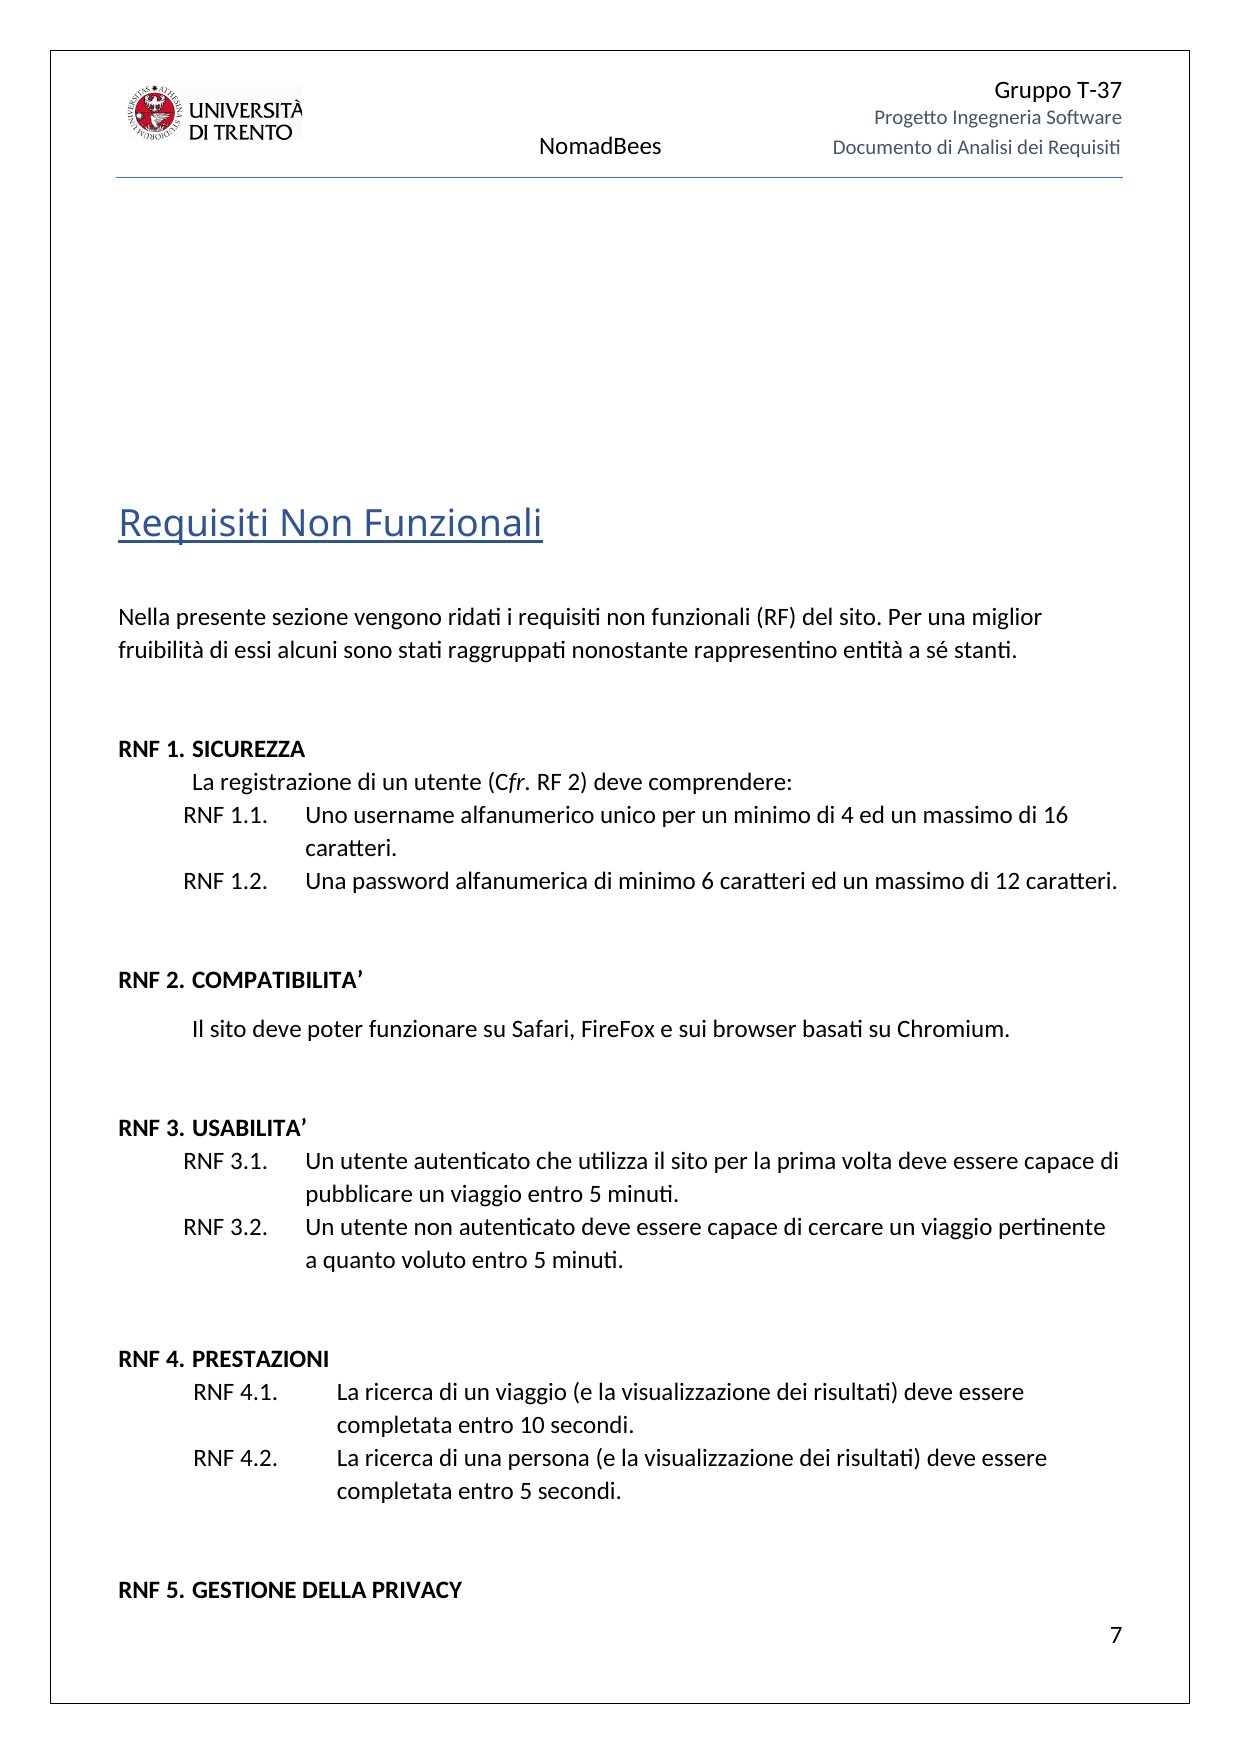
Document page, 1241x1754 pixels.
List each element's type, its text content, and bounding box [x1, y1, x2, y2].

list La registrazione di un utente (Cfr. RF 2) deve comprendere: [192, 766, 1122, 797]
picture [127, 78, 303, 145]
list Un utente autenticato che utilizza il sito per la prima volta deve essere capace di pubblicare un viaggio entro 5 minuti. [268, 1146, 1122, 1209]
list Una password alfanumerica di minimo 6 caratteri ed un massimo di 12 caratteri. [268, 865, 1122, 896]
text Il sito deve poter funzionare su Safari, FireFox e sui browser basati su Chromium. [192, 1013, 1122, 1044]
list PRESTAZIONI [118, 1343, 1122, 1374]
text Nella presente sezione vengono ridati i requisiti non funzionali (RF) del sito. Per una miglior fruibilità di essi alcuni sono stati raggruppati nonostante rappresentino entità a sé stanti. [118, 601, 1122, 665]
list SICUREZZA [118, 733, 1122, 764]
subtitle Requisiti Non Funzionali [118, 497, 1122, 548]
list GESTIONE DELLA PRIVACY [118, 1574, 1122, 1605]
list COMPATIBILITA’ [118, 964, 1122, 994]
list La ricerca di una persona (e la visualizzazione dei risultati) deve essere completata entro 5 secondi. [193, 1442, 1122, 1506]
list La ricerca di un viaggio (e la visualizzazione dei risultati) deve essere completata entro 10 secondi. [193, 1376, 1122, 1440]
list USABILITA’ [118, 1113, 1122, 1143]
list Un utente non autenticato deve essere capace di cercare un viaggio pertinente a quanto voluto entro 5 minuti. [268, 1211, 1122, 1275]
list Uno username alfanumerico unico per un minimo di 4 ed un massimo di 16 caratteri. [268, 799, 1122, 863]
